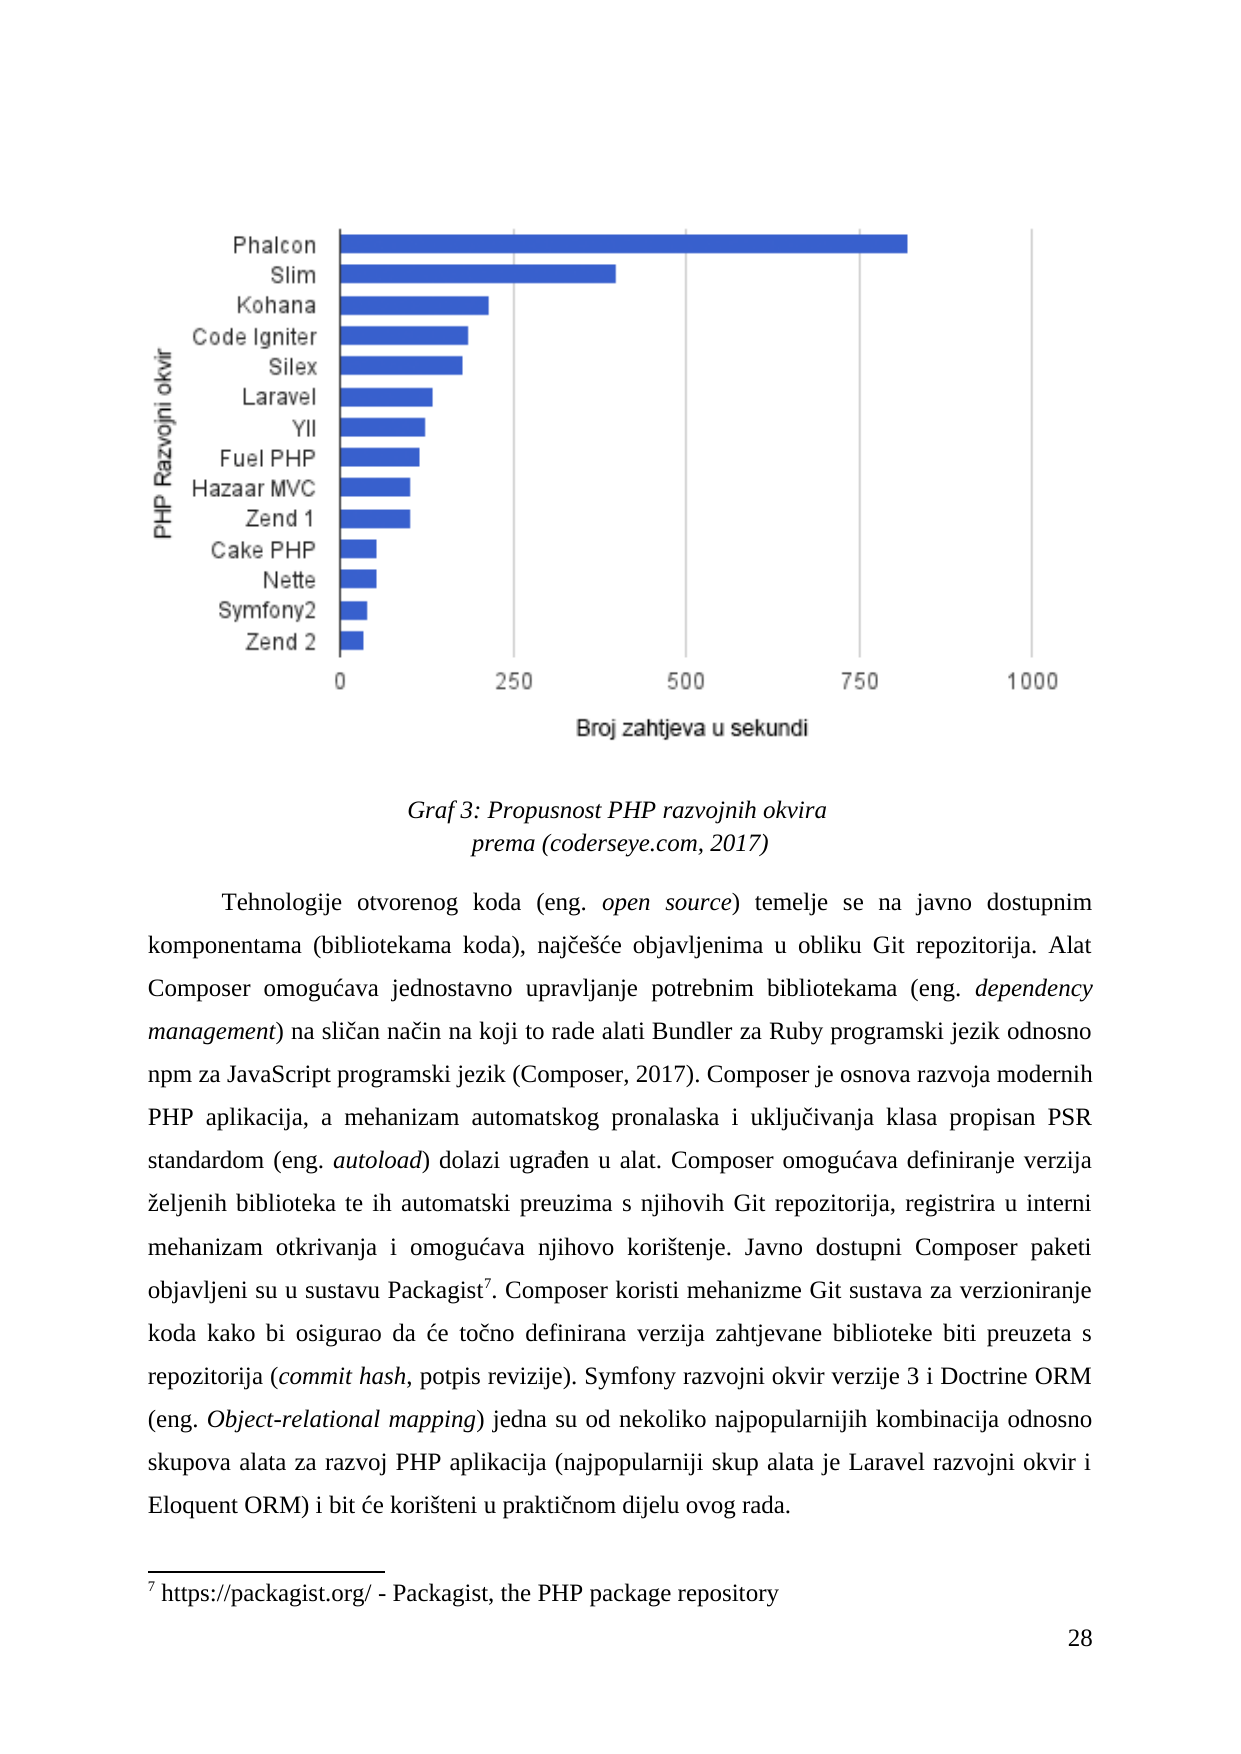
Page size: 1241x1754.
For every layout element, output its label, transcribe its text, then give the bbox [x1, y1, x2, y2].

text Tehnologije otvorenog koda (eng. open source) temelje se na javno dostupnim komponentama (bibliotekama koda), najčešće objavljenima u obliku Git repozitorija. Alat Composer omogućava jednostavno upravljanje potrebnim bibliotekama (eng. dependency management) na sličan način na koji to rade alati Bundler za Ruby programski jezik odnosno npm za JavaScript programski jezik (Composer, 2017). Composer je osnova razvoja modernih PHP aplikacija, a mehanizam automatskog pronalaska i uključivanja klasa propisan PSR standardom (eng. autoload) dolazi ugrađen u alat. Composer omogućava definiranje verzija željenih biblioteka te ih automatski preuzima s njihovih Git repozitorija, registrira u interni mehanizam otkrivanja i omogućava njihovo korištenje. Javno dostupni Composer paketi objavljeni su u sustavu Packagist. Composer koristi mehanizme Git sustava za verzioniranje koda kako bi osigurao da će točno definirana verzija zahtjevane biblioteke biti preuzeta s repozitorija (commit hash, potpis revizije). Symfony razvojni okvir verzije 3 i Doctrine ORM (eng. Object-relational mapping) jedna su od nekoliko najpopularnijih kombinacija odnosno skupova alata za razvoj PHP aplikacija (najpopularniji skup alata je Laravel razvojni okvir i Eloquent ORM) i bit će korišteni u praktičnom dijelu ovog rada. [148, 887, 1093, 1519]
picture [147, 147, 1093, 757]
